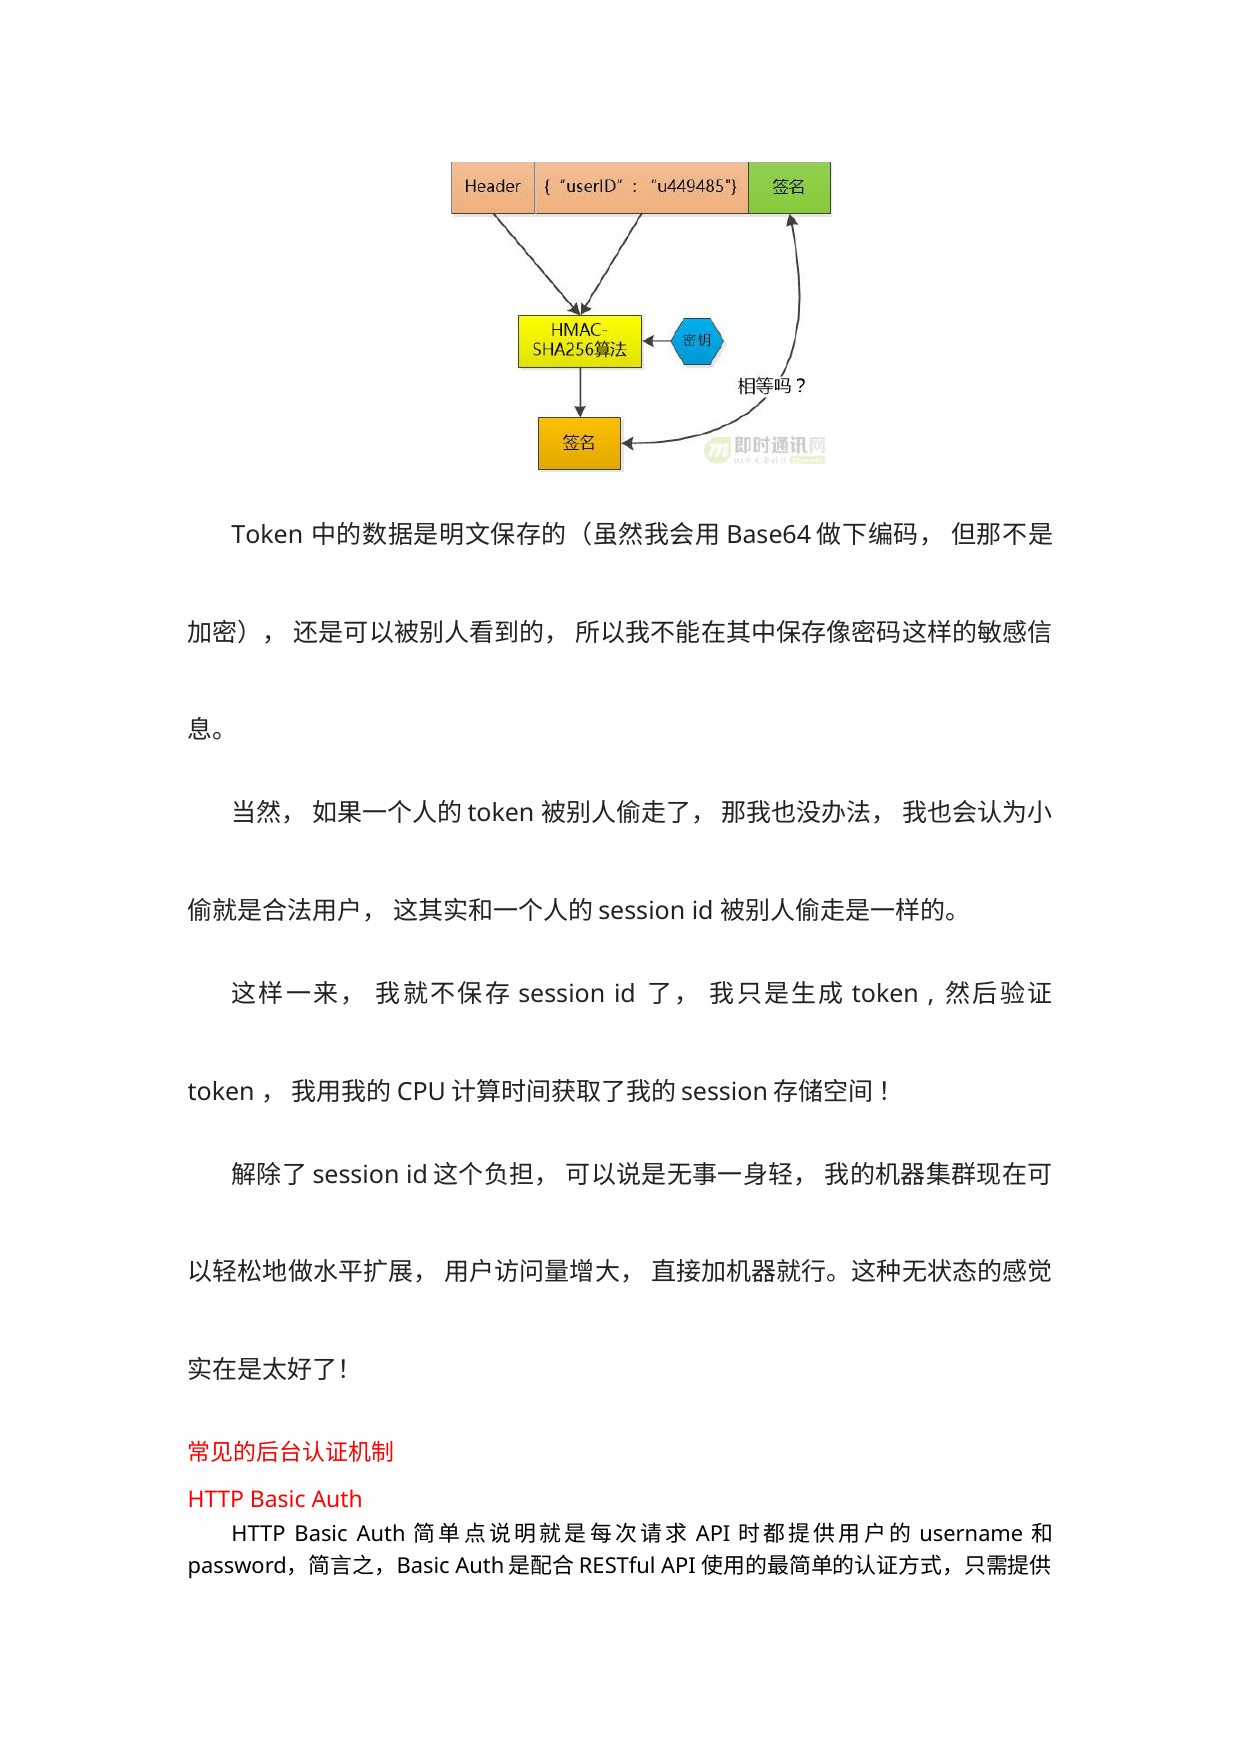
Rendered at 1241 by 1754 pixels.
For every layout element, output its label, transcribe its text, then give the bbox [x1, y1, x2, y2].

text 当然， 如果一个人的token 被别人偷走了， 那我也没办法， 我也会认为小偷就是合法用户， 这其实和一个人的session id 被别人偷走是一样的。 [187, 778, 1053, 941]
text Token 中的数据是明文保存的（虽然我会用Base64做下编码， 但那不是加密）， 还是可以被别人看到的， 所以我不能在其中保存像密码这样的敏感信息。 [187, 500, 1053, 760]
picture [451, 162, 833, 472]
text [187, 1515, 1053, 1580]
text 常见的后台认证机制 [187, 1418, 1053, 1483]
text 解除了session id这个负担， 可以说是无事一身轻， 我的机器集群现在可以轻松地做水平扩展， 用户访问量增大， 直接加机器就行。这种无状态的感觉实在是太好了！ [187, 1140, 1053, 1400]
text 这样一来， 我就不保存session id 了， 我只是生成token , 然后验证token ， 我用我的CPU计算时间获取了我的session存储空间 ！ [187, 959, 1053, 1122]
text HTTP Basic Auth [187, 1483, 1053, 1515]
